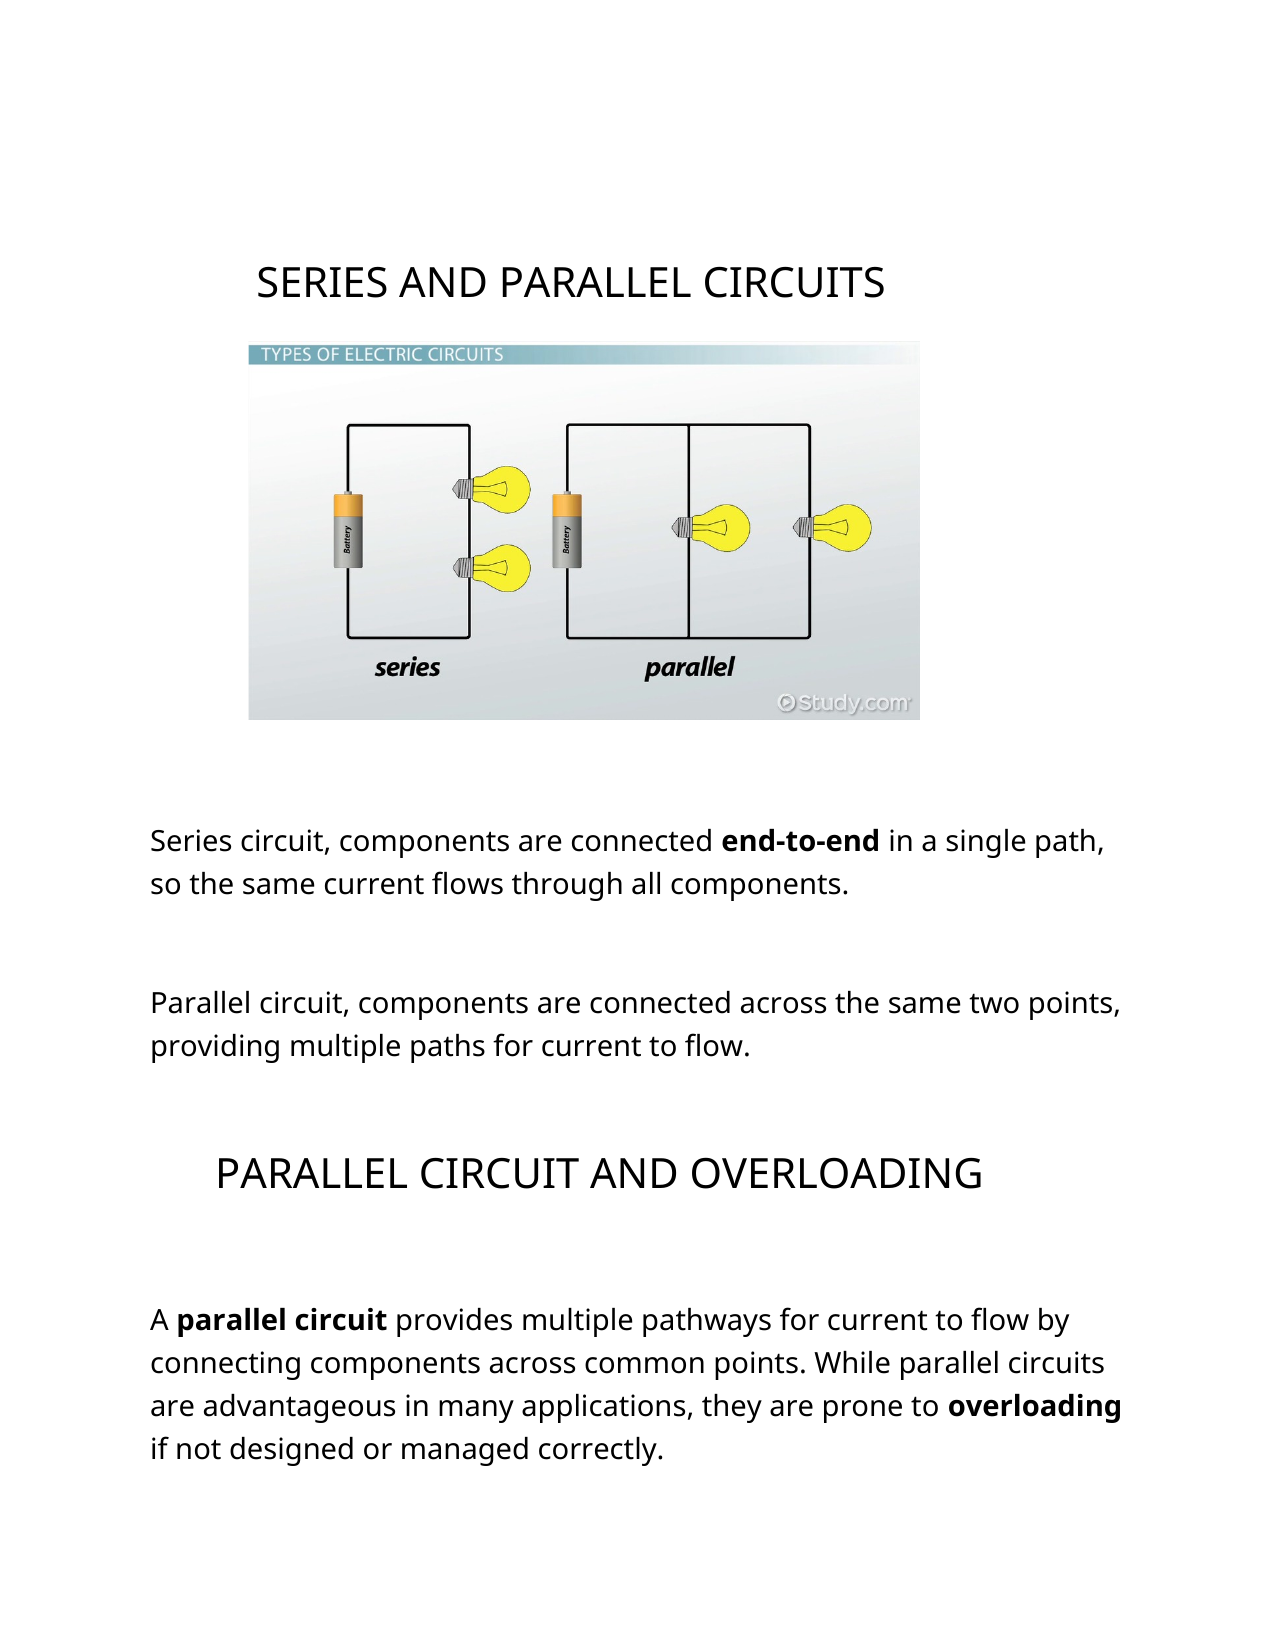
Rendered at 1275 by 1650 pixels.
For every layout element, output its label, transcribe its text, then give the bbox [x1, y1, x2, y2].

text SERIES AND PARALLEL CIRCUITS [150, 252, 1125, 309]
picture [248, 341, 920, 720]
text Series circuit, components are connected end-to-end in a single path, so the same current flows through all components. [150, 820, 1125, 903]
text Parallel circuit, components are connected across the same two points, providing multiple paths for current to flow. [150, 982, 1125, 1064]
text A parallel circuit provides multiple pathways for current to flow by connecting components across common points. While parallel circuits are advantageous in many applications, they are prone to overloading if not designed or managed correctly. [150, 1299, 1125, 1468]
text PARALLEL CIRCUIT AND OVERLOADING [150, 1144, 1125, 1201]
